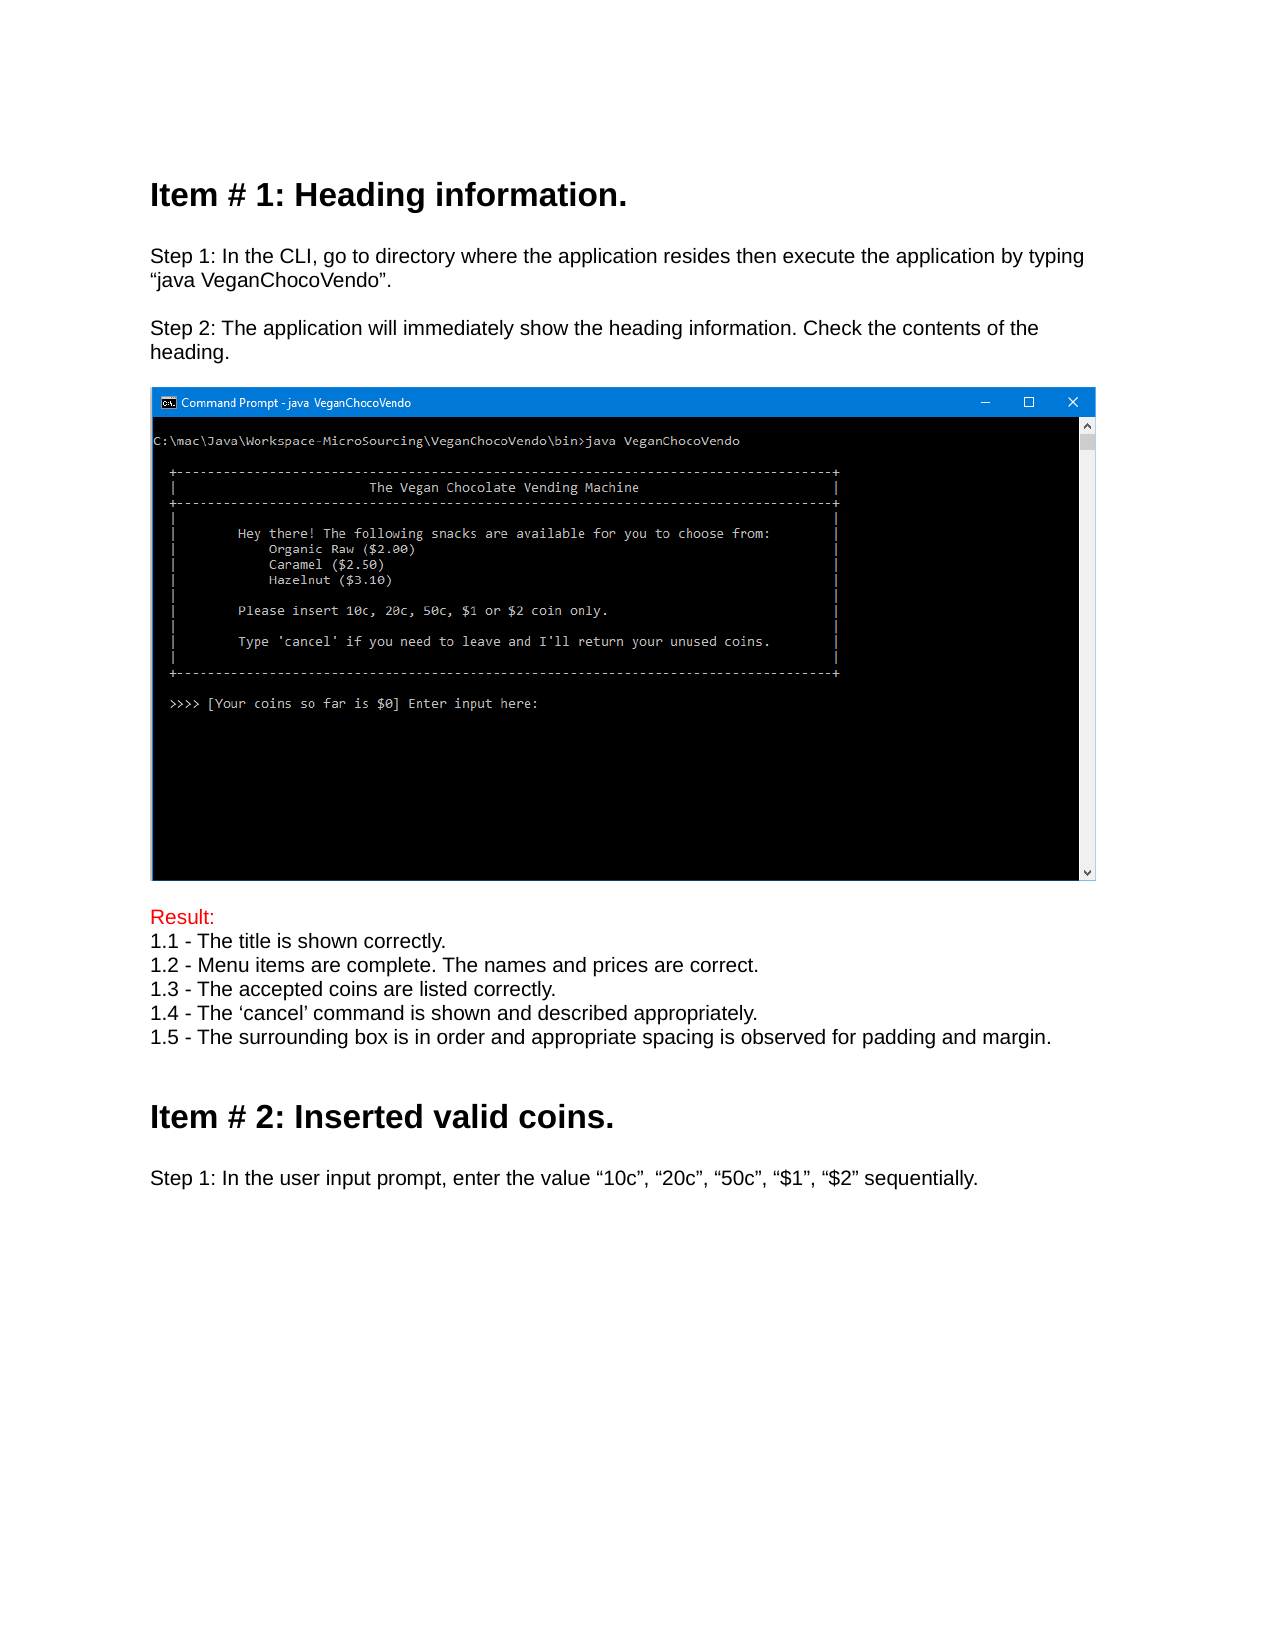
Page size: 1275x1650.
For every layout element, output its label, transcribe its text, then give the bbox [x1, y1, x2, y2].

subtitle Item # 1: Heading information. [150, 175, 1125, 213]
text Step 1: In the user input prompt, enter the value “10c”, “20c”, “50c”, “$1”, “$2” sequentially. [150, 1166, 1125, 1190]
subtitle Item # 2: Inserted valid coins. [150, 1098, 1125, 1136]
text 1.3 - The accepted coins are listed correctly. [150, 977, 1125, 1001]
text 1.4 - The ‘cancel’ command is shown and described appropriately. [150, 1001, 1125, 1025]
text Result: [150, 905, 1125, 929]
text 1.5 - The surrounding box is in order and appropriate spacing is observed for padding and margin. [150, 1025, 1125, 1049]
text 1.2 - Menu items are complete. The names and prices are correct. [150, 953, 1125, 977]
text 1.1 - The title is shown correctly. [150, 929, 1125, 953]
picture [150, 387, 1096, 881]
text Step 1: In the CLI, go to directory where the application resides then execute the application by typing “java VeganChocoVendo”. [150, 244, 1125, 292]
text Step 2: The application will immediately show the heading information. Check the contents of the heading. [150, 316, 1125, 363]
